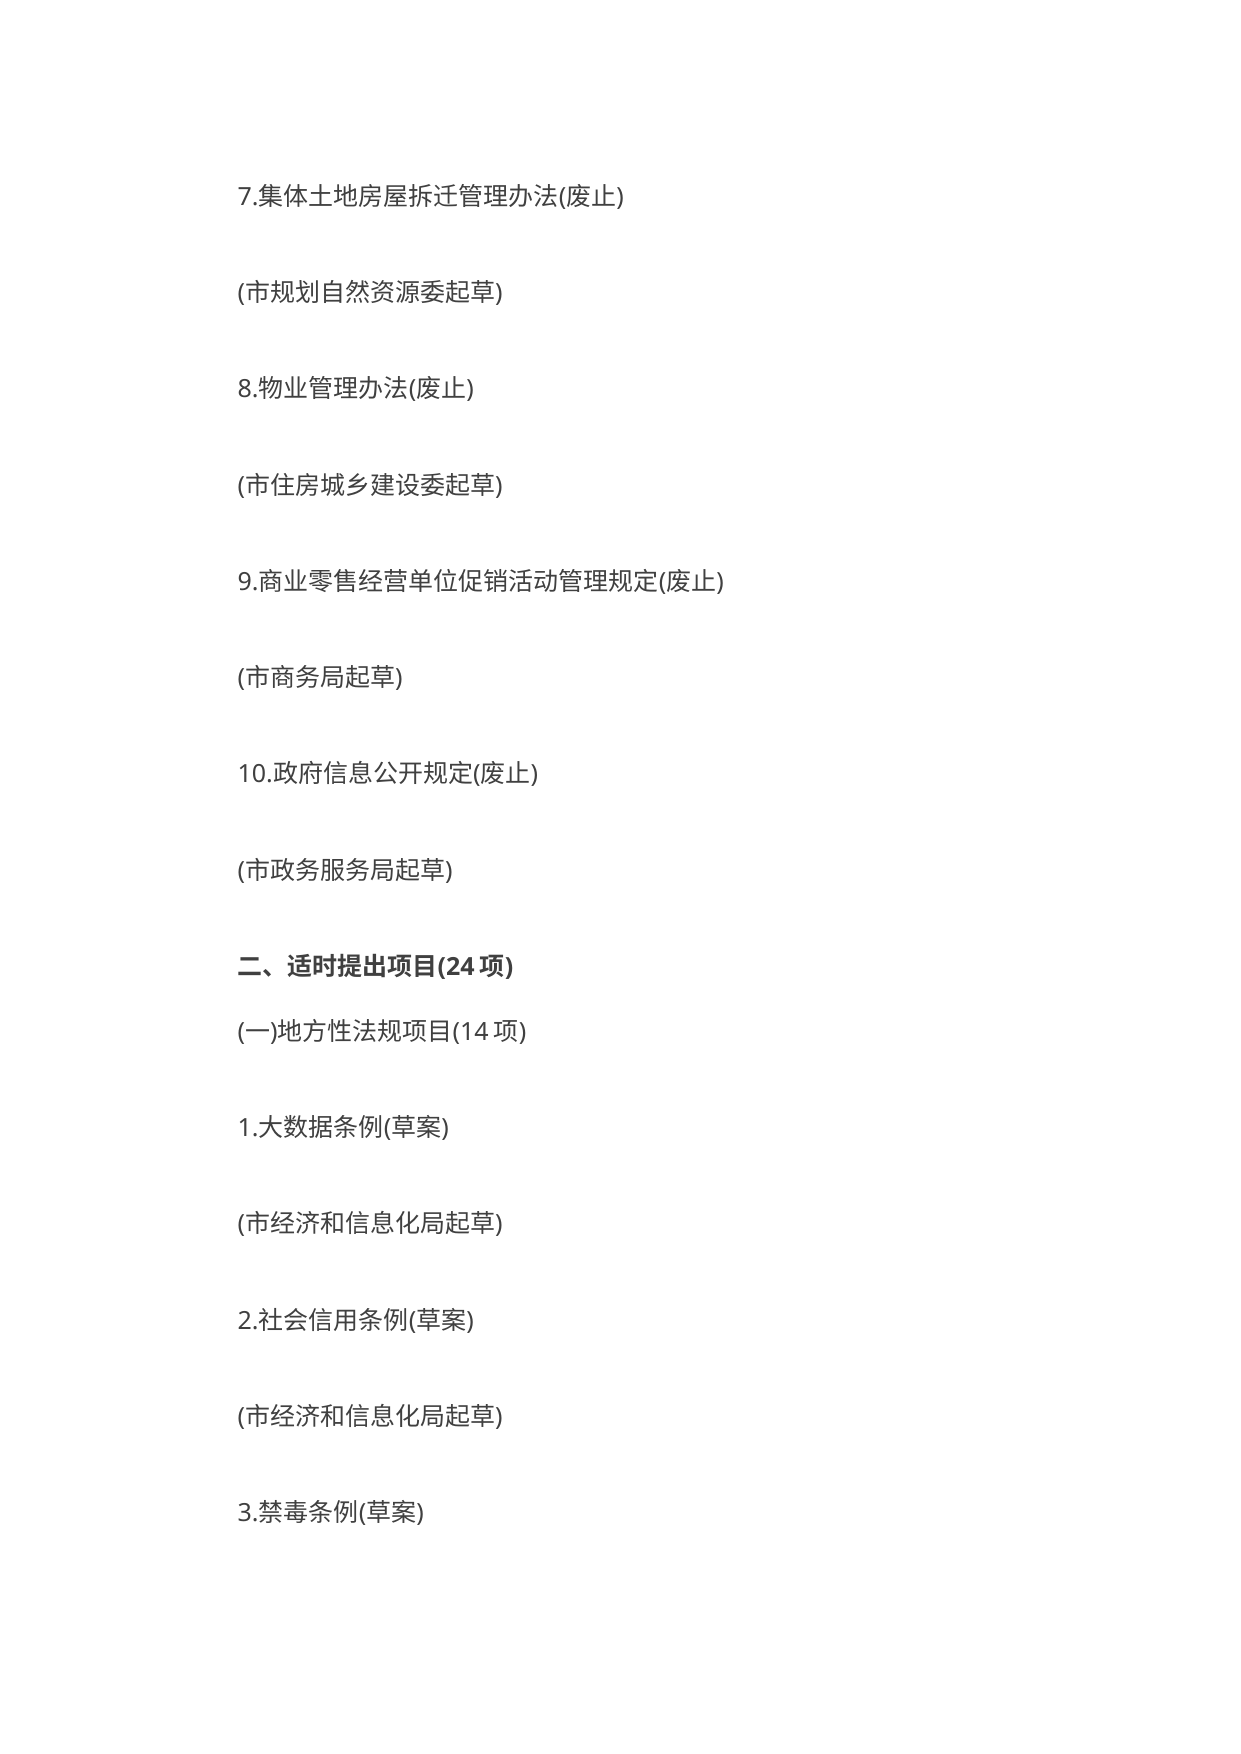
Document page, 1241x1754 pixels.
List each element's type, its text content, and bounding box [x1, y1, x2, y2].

text (市政务服务局起草) [187, 836, 1053, 901]
text (一)地方性法规项目(14项) [187, 997, 1053, 1062]
text (市经济和信息化局起草) [187, 1189, 1053, 1254]
text (市住房城乡建设委起草) [187, 451, 1053, 516]
text (市规划自然资源委起草) [187, 258, 1053, 323]
text 1.大数据条例(草案) [187, 1093, 1053, 1158]
text 9.商业零售经营单位促销活动管理规定(废止) [187, 547, 1053, 612]
text 8.物业管理办法(废止) [187, 354, 1053, 419]
text (市商务局起草) [187, 643, 1053, 708]
text 10.政府信息公开规定(废止) [187, 739, 1053, 804]
text 二、适时提出项目(24项) [187, 932, 1053, 997]
text (市经济和信息化局起草) [187, 1382, 1053, 1447]
text 2.社会信用条例(草案) [187, 1286, 1053, 1351]
text 7.集体土地房屋拆迁管理办法(废止) [187, 162, 1053, 227]
text 3.禁毒条例(草案) [187, 1478, 1053, 1543]
